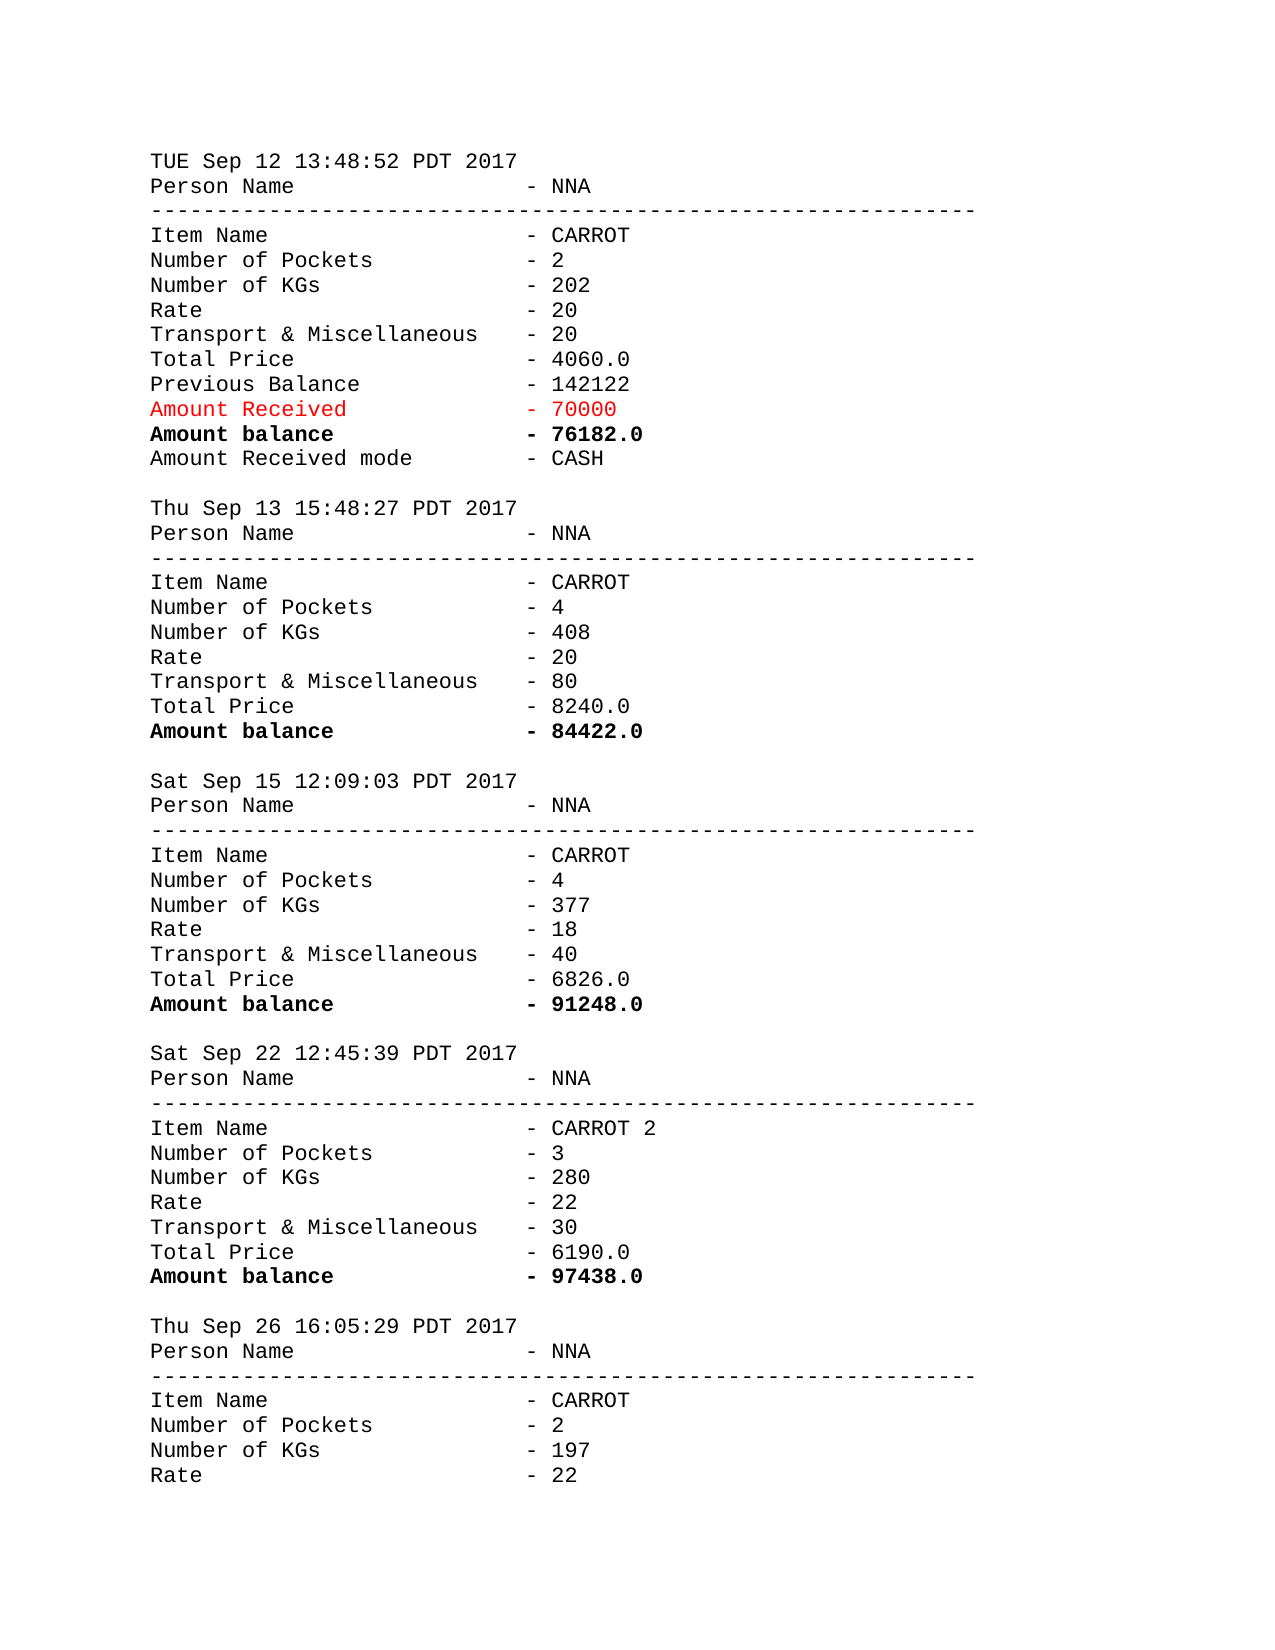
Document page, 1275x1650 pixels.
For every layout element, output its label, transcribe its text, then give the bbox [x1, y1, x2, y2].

text Amount balance - 97438.0 [150, 1266, 1125, 1290]
text Person Name - NNA [150, 522, 1125, 547]
text Number of KGs - 202 [150, 274, 1125, 299]
text Thu Sep 13 15:48:27 PDT 2017 [150, 497, 1125, 522]
text Person Name - NNA [150, 1340, 1125, 1365]
text Amount balance - 84422.0 [150, 720, 1125, 745]
text Total Price - 4060.0 [150, 348, 1125, 373]
text Rate - 20 [150, 646, 1125, 671]
text --------------------------------------------------------------- [150, 819, 1125, 844]
text Number of KGs - 377 [150, 894, 1125, 918]
text Item Name - CARROT [150, 224, 1125, 249]
text Item Name - CARROT [150, 844, 1125, 869]
text Number of Pockets - 4 [150, 596, 1125, 621]
text Person Name - NNA [150, 794, 1125, 819]
text --------------------------------------------------------------- [150, 1092, 1125, 1117]
text Item Name - CARROT [150, 571, 1125, 596]
text --------------------------------------------------------------- [150, 547, 1125, 571]
text Amount balance - 76182.0 [150, 423, 1125, 447]
text --------------------------------------------------------------- [150, 1365, 1125, 1389]
text Sat Sep 15 12:09:03 PDT 2017 [150, 770, 1125, 794]
text Number of KGs - 197 [150, 1439, 1125, 1464]
text Total Price - 8240.0 [150, 695, 1125, 720]
text Number of KGs - 408 [150, 621, 1125, 646]
text Item Name - CARROT [150, 1389, 1125, 1414]
text TUE Sep 12 13:48:52 PDT 2017 [150, 150, 1125, 175]
text Previous Balance - 142122 [150, 373, 1125, 398]
text Amount Received - 70000 [150, 398, 1125, 423]
text Total Price - 6190.0 [150, 1241, 1125, 1266]
text Transport & Miscellaneous - 40 [150, 943, 1125, 968]
text Thu Sep 26 16:05:29 PDT 2017 [150, 1315, 1125, 1340]
text Item Name - CARROT 2 [150, 1117, 1125, 1142]
text Number of Pockets - 2 [150, 1414, 1125, 1439]
text Person Name - NNA [150, 175, 1125, 199]
text Number of KGs - 280 [150, 1166, 1125, 1191]
text Transport & Miscellaneous - 20 [150, 323, 1125, 348]
text Amount Received mode - CASH [150, 447, 1125, 472]
text --------------------------------------------------------------- [150, 199, 1125, 224]
text Number of Pockets - 3 [150, 1142, 1125, 1166]
text Number of Pockets - 4 [150, 869, 1125, 894]
text Rate - 22 [150, 1191, 1125, 1216]
text Sat Sep 22 12:45:39 PDT 2017 [150, 1042, 1125, 1067]
text Transport & Miscellaneous - 80 [150, 671, 1125, 695]
text Number of Pockets - 2 [150, 249, 1125, 274]
text Amount balance - 91248.0 [150, 993, 1125, 1018]
text Rate - 18 [150, 918, 1125, 943]
text Person Name - NNA [150, 1067, 1125, 1092]
text Transport & Miscellaneous - 30 [150, 1216, 1125, 1241]
text Total Price - 6826.0 [150, 968, 1125, 993]
text Rate - 20 [150, 299, 1125, 323]
text Rate - 22 [150, 1464, 1125, 1489]
